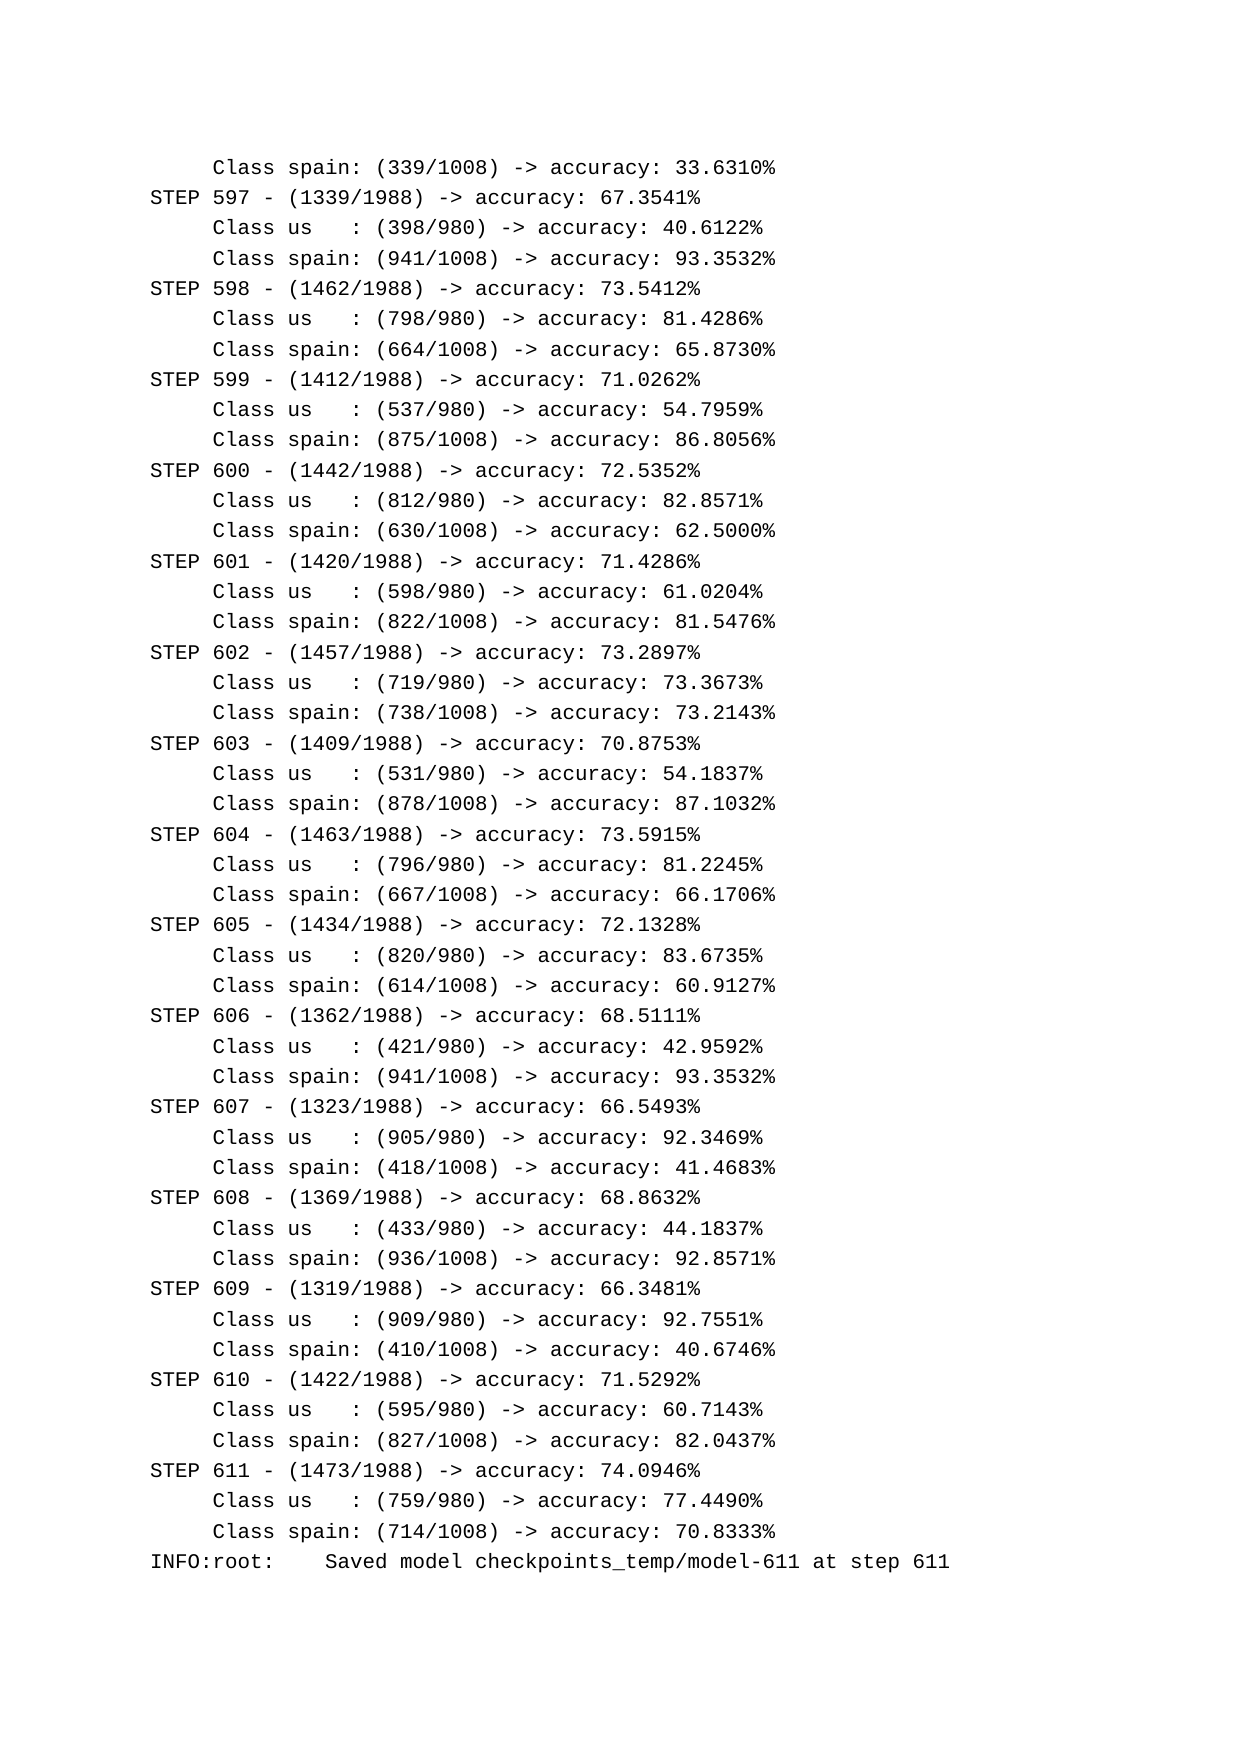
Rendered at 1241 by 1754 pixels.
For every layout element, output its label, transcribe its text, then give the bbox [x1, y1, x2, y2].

text Class spain: (875/1008) -> accuracy: 86.8056% [150, 423, 1090, 453]
text Class spain: (410/1008) -> accuracy: 40.6746% [150, 1332, 1090, 1362]
text Class us : (909/980) -> accuracy: 92.7551% [150, 1302, 1090, 1332]
text INFO:root: Saved model checkpoints_temp/model-611 at step 611 [150, 1544, 1090, 1575]
text STEP 611 - (1473/1988) -> accuracy: 74.0946% [150, 1453, 1090, 1484]
text STEP 603 - (1409/1988) -> accuracy: 70.8753% [150, 726, 1090, 756]
text Class us : (759/980) -> accuracy: 77.4490% [150, 1484, 1090, 1514]
text STEP 602 - (1457/1988) -> accuracy: 73.2897% [150, 635, 1090, 665]
text Class spain: (667/1008) -> accuracy: 66.1706% [150, 877, 1090, 908]
text Class spain: (878/1008) -> accuracy: 87.1032% [150, 787, 1090, 817]
text Class us : (796/980) -> accuracy: 81.2245% [150, 847, 1090, 877]
text Class us : (820/980) -> accuracy: 83.6735% [150, 938, 1090, 968]
text STEP 607 - (1323/1988) -> accuracy: 66.5493% [150, 1090, 1090, 1120]
text Class spain: (822/1008) -> accuracy: 81.5476% [150, 605, 1090, 635]
text STEP 609 - (1319/1988) -> accuracy: 66.3481% [150, 1272, 1090, 1302]
text STEP 606 - (1362/1988) -> accuracy: 68.5111% [150, 999, 1090, 1029]
text Class spain: (630/1008) -> accuracy: 62.5000% [150, 514, 1090, 544]
text Class us : (421/980) -> accuracy: 42.9592% [150, 1029, 1090, 1059]
text Class us : (719/980) -> accuracy: 73.3673% [150, 665, 1090, 696]
text Class spain: (941/1008) -> accuracy: 93.3532% [150, 241, 1090, 271]
text STEP 610 - (1422/1988) -> accuracy: 71.5292% [150, 1362, 1090, 1393]
text Class us : (595/980) -> accuracy: 60.7143% [150, 1393, 1090, 1423]
text STEP 608 - (1369/1988) -> accuracy: 68.8632% [150, 1181, 1090, 1211]
text Class us : (537/980) -> accuracy: 54.7959% [150, 392, 1090, 423]
text Class us : (398/980) -> accuracy: 40.6122% [150, 211, 1090, 241]
text Class spain: (714/1008) -> accuracy: 70.8333% [150, 1514, 1090, 1544]
text Class spain: (941/1008) -> accuracy: 93.3532% [150, 1059, 1090, 1090]
text Class spain: (339/1008) -> accuracy: 33.6310% [150, 150, 1090, 180]
text Class spain: (936/1008) -> accuracy: 92.8571% [150, 1241, 1090, 1272]
text STEP 605 - (1434/1988) -> accuracy: 72.1328% [150, 908, 1090, 938]
text STEP 604 - (1463/1988) -> accuracy: 73.5915% [150, 817, 1090, 847]
text Class us : (433/980) -> accuracy: 44.1837% [150, 1211, 1090, 1241]
text Class us : (905/980) -> accuracy: 92.3469% [150, 1120, 1090, 1150]
text STEP 598 - (1462/1988) -> accuracy: 73.5412% [150, 271, 1090, 302]
text Class spain: (827/1008) -> accuracy: 82.0437% [150, 1423, 1090, 1453]
text Class spain: (418/1008) -> accuracy: 41.4683% [150, 1150, 1090, 1181]
text STEP 601 - (1420/1988) -> accuracy: 71.4286% [150, 544, 1090, 574]
text Class spain: (664/1008) -> accuracy: 65.8730% [150, 332, 1090, 362]
text Class us : (531/980) -> accuracy: 54.1837% [150, 756, 1090, 787]
text STEP 597 - (1339/1988) -> accuracy: 67.3541% [150, 180, 1090, 211]
text Class us : (812/980) -> accuracy: 82.8571% [150, 483, 1090, 514]
text Class us : (598/980) -> accuracy: 61.0204% [150, 574, 1090, 605]
text STEP 599 - (1412/1988) -> accuracy: 71.0262% [150, 362, 1090, 392]
text Class spain: (614/1008) -> accuracy: 60.9127% [150, 968, 1090, 999]
text Class spain: (738/1008) -> accuracy: 73.2143% [150, 696, 1090, 726]
text Class us : (798/980) -> accuracy: 81.4286% [150, 302, 1090, 332]
text STEP 600 - (1442/1988) -> accuracy: 72.5352% [150, 453, 1090, 483]
